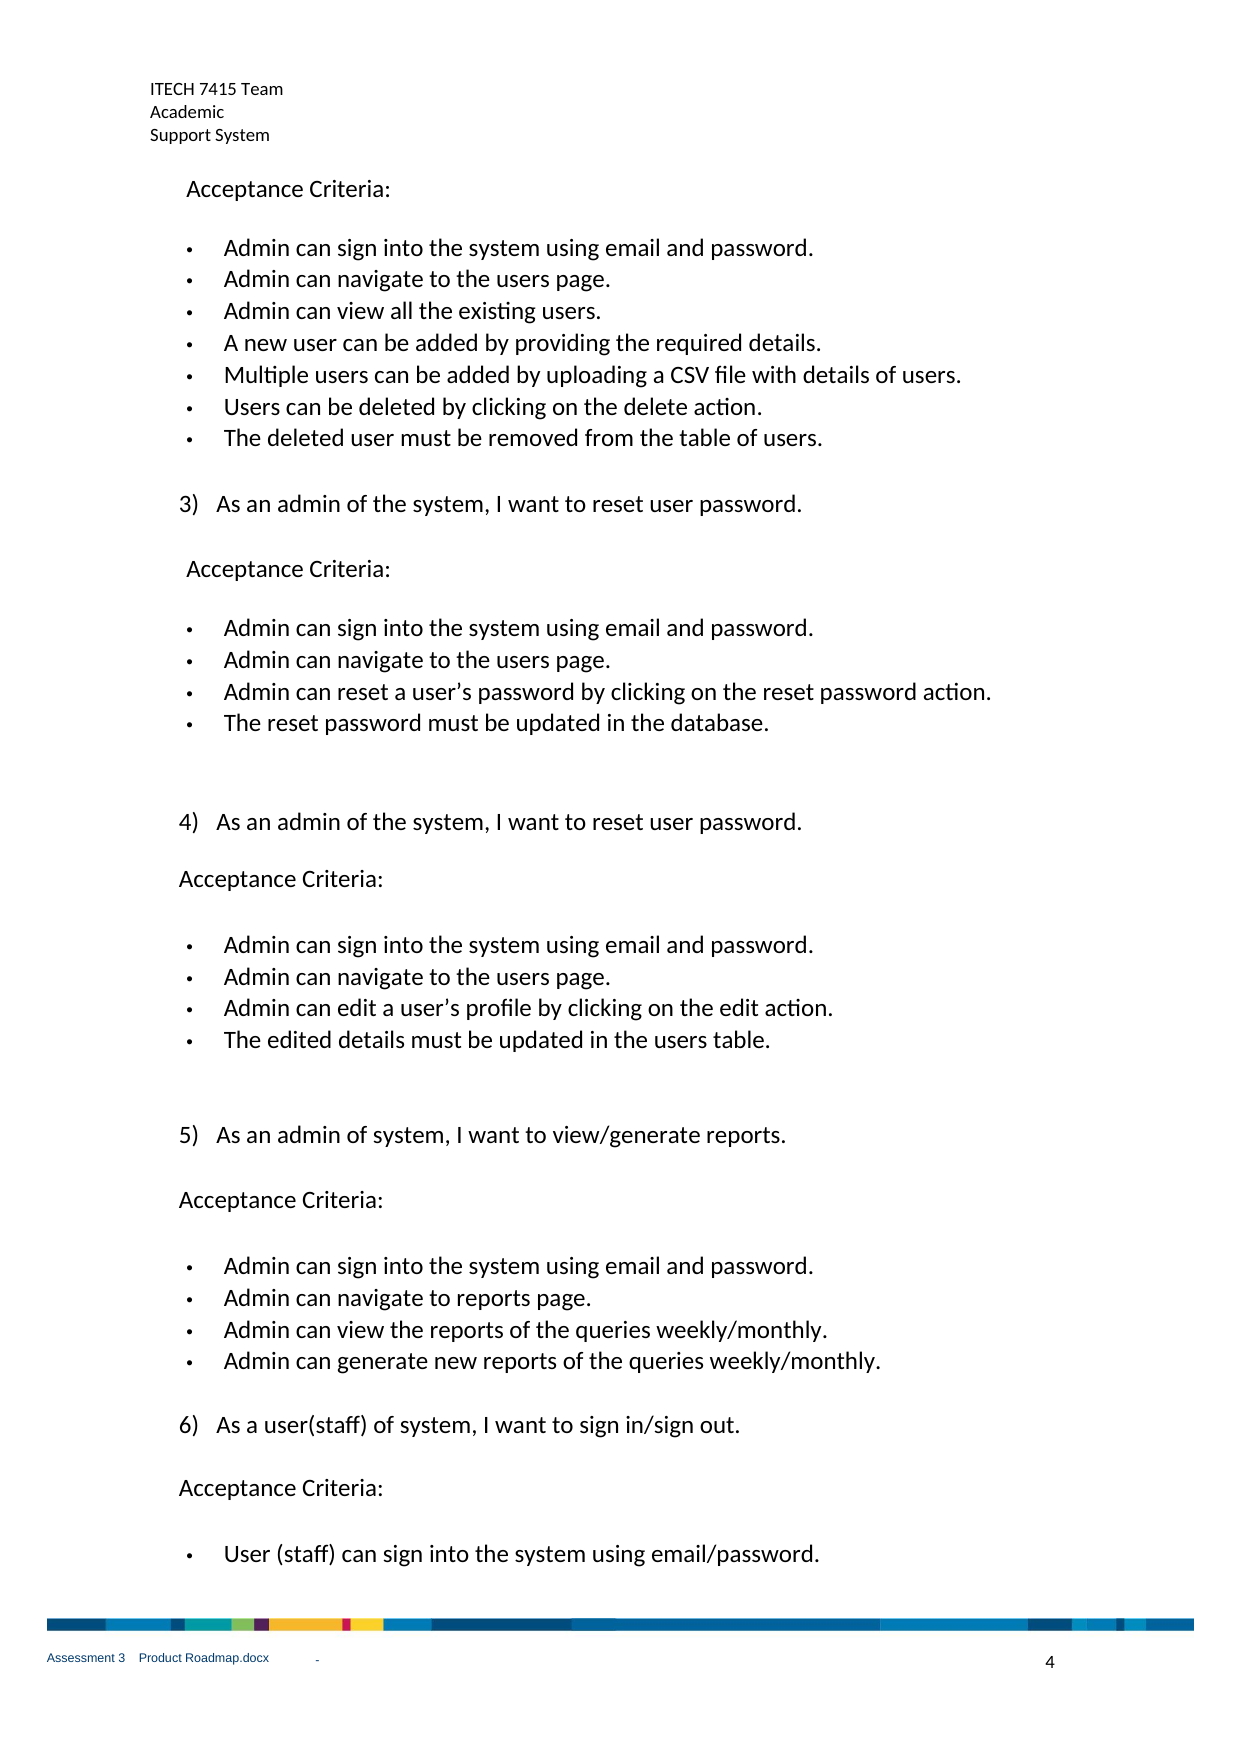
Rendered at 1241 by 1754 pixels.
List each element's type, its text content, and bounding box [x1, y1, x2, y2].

list Users can be deleted by clicking on the delete action. [186, 391, 1096, 421]
list Multiple users can be added by uploading a CSV file with details of users. [186, 359, 1096, 389]
list Admin can edit a user’s profile by clicking on the edit action. [186, 993, 1096, 1023]
list Admin can navigate to the users page. [186, 961, 1096, 991]
list Admin can sign into the system using email and password. [186, 232, 1096, 262]
text Acceptance Criteria: [158, 173, 1096, 204]
list A new user can be added by providing the required details. [186, 327, 1096, 358]
list Admin can navigate to the users page. [186, 644, 1096, 674]
list Admin can navigate to reports page. [186, 1282, 1096, 1312]
list As an admin of system, I want to view/generate reports. [179, 1120, 1096, 1150]
list User (staff) can sign into the system using email/password. [186, 1538, 1096, 1568]
text Acceptance Criteria: [179, 1472, 1096, 1503]
text Acceptance Criteria: [179, 1184, 1096, 1215]
list As an admin of the system, I want to reset user password. [179, 806, 1096, 837]
picture [46, 1617, 1194, 1729]
list Admin can sign into the system using email and password. [186, 929, 1096, 959]
list As an admin of the system, I want to reset user password. [179, 488, 1096, 518]
list As a user(staff) of system, I want to sign in/sign out. [179, 1409, 1096, 1439]
list The edited details must be updated in the users table. [186, 1024, 1096, 1055]
list Admin can view all the existing users. [186, 295, 1096, 326]
list Admin can sign into the system using email and password. [186, 612, 1096, 643]
list Admin can navigate to the users page. [186, 263, 1096, 294]
list Admin can generate new reports of the queries weekly/monthly. [186, 1346, 1096, 1376]
list Admin can view the reports of the queries weekly/monthly. [186, 1314, 1096, 1344]
list Admin can sign into the system using email and password. [186, 1250, 1096, 1281]
text Acceptance Criteria: [179, 863, 1096, 894]
list The deleted user must be removed from the table of users. [186, 422, 1096, 453]
text Acceptance Criteria: [158, 554, 1096, 584]
list The reset password must be updated in the database. [186, 708, 1096, 738]
list Admin can reset a user’s password by clicking on the reset password action. [186, 676, 1096, 706]
